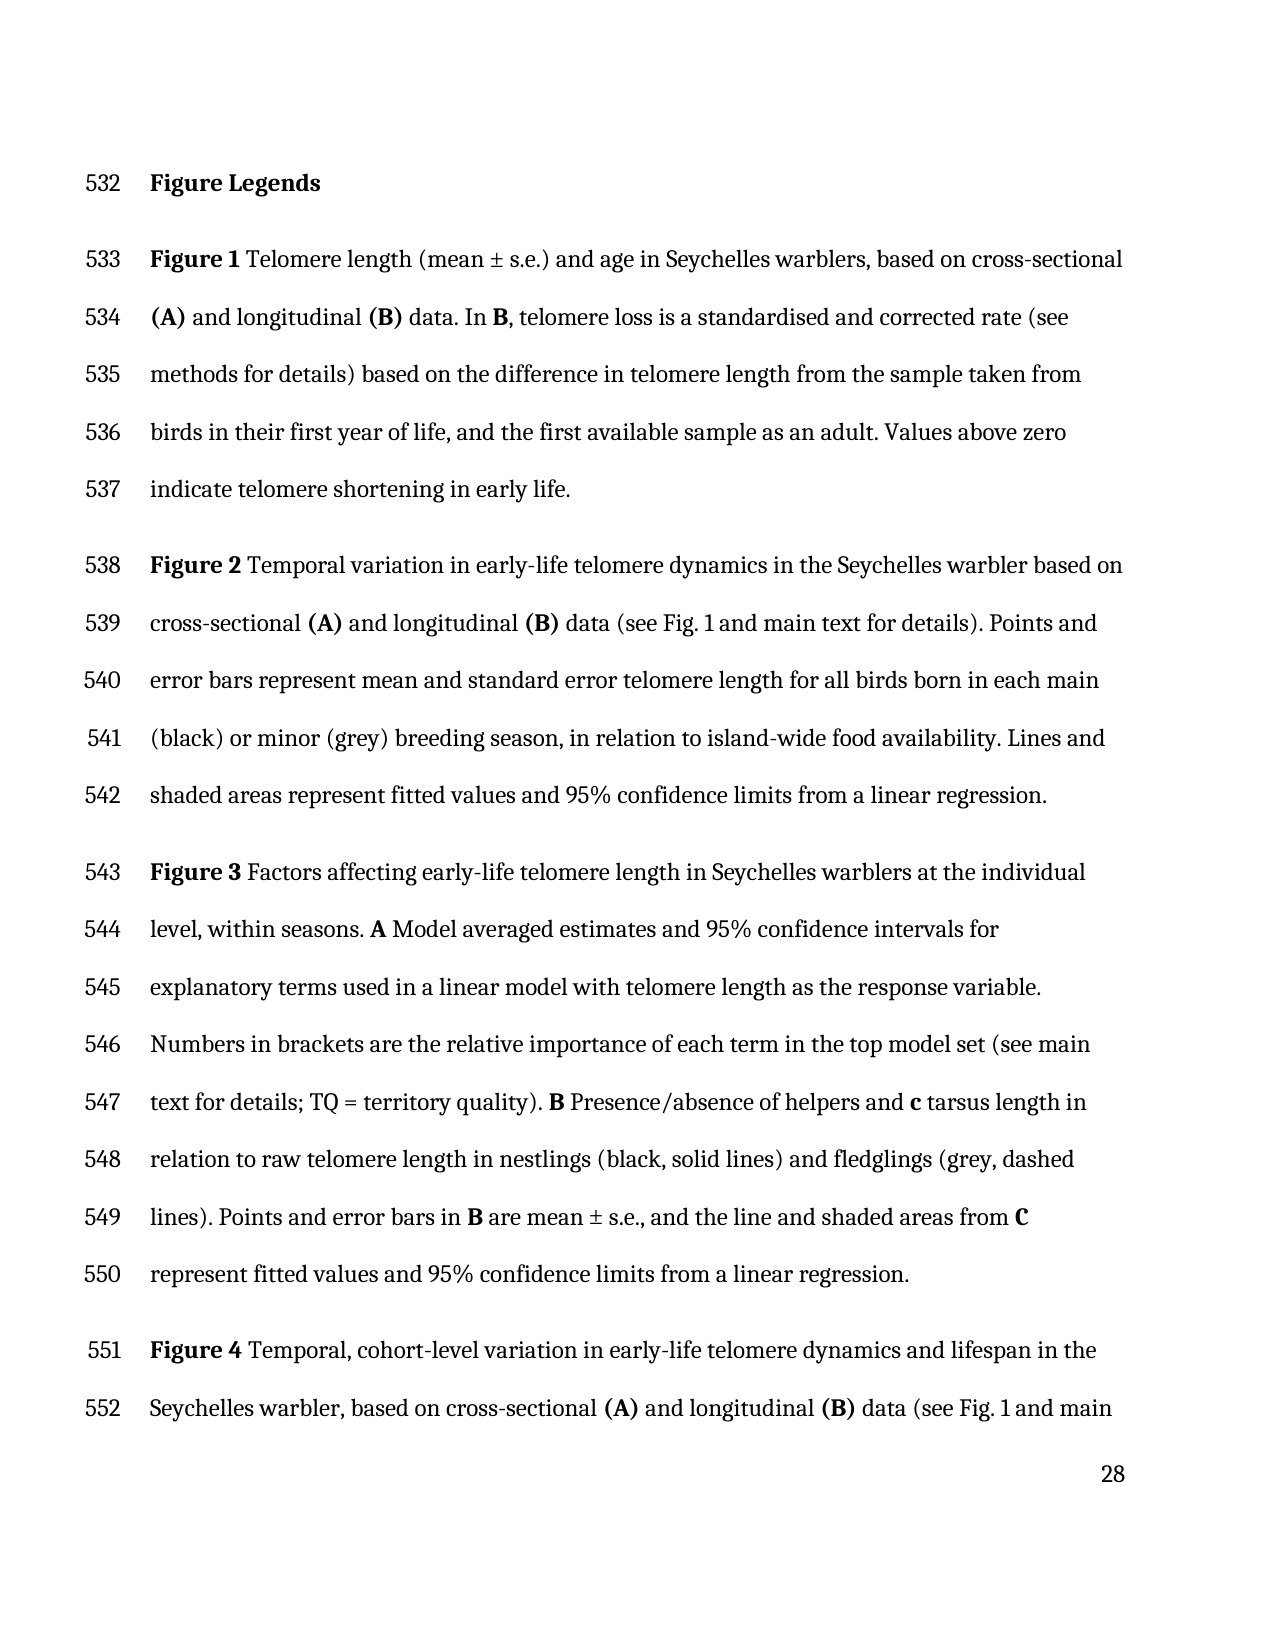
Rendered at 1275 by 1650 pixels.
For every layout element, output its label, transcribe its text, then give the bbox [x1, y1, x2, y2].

text Figure Legends [150, 169, 1125, 197]
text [150, 1336, 1125, 1422]
text Figure 1 Telomere length (mean s.e.) and age in Seychelles warblers, based on cross-sectional (A) and longitudinal (B) data. In B, telomere loss is a standardised and corrected rate (see methods for details) based on the difference in telomere length from the sample taken from birds in their first year of life, and the first available sample as an adult. Values above zero indicate telomere shortening in early life. [150, 245, 1125, 504]
text Figure 2 Temporal variation in early-life telomere dynamics in the Seychelles warbler based on cross-sectional (A) and longitudinal (B) data (see Fig. 1 and main text for details). Points and error bars represent mean and standard error telomere length for all birds born in each main (black) or minor (grey) breeding season, in relation to island-wide food availability. Lines and shaded areas represent fitted values and 95% confidence limits from a linear regression. [150, 551, 1125, 810]
text Figure 3 Factors affecting early-life telomere length in Seychelles warblers at the individual level, within seasons. A Model averaged estimates and 95% confidence intervals for explanatory terms used in a linear model with telomere length as the response variable. Numbers in brackets are the relative importance of each term in the top model set (see main text for details; TQ = territory quality). B Presence/absence of helpers and c tarsus length in relation to raw telomere length in nestlings (black, solid lines) and fledglings (grey, dashed lines). Points and error bars in B are mean s.e., and the line and shaded areas from C represent fitted values and 95% confidence limits from a linear regression. [150, 857, 1125, 1289]
